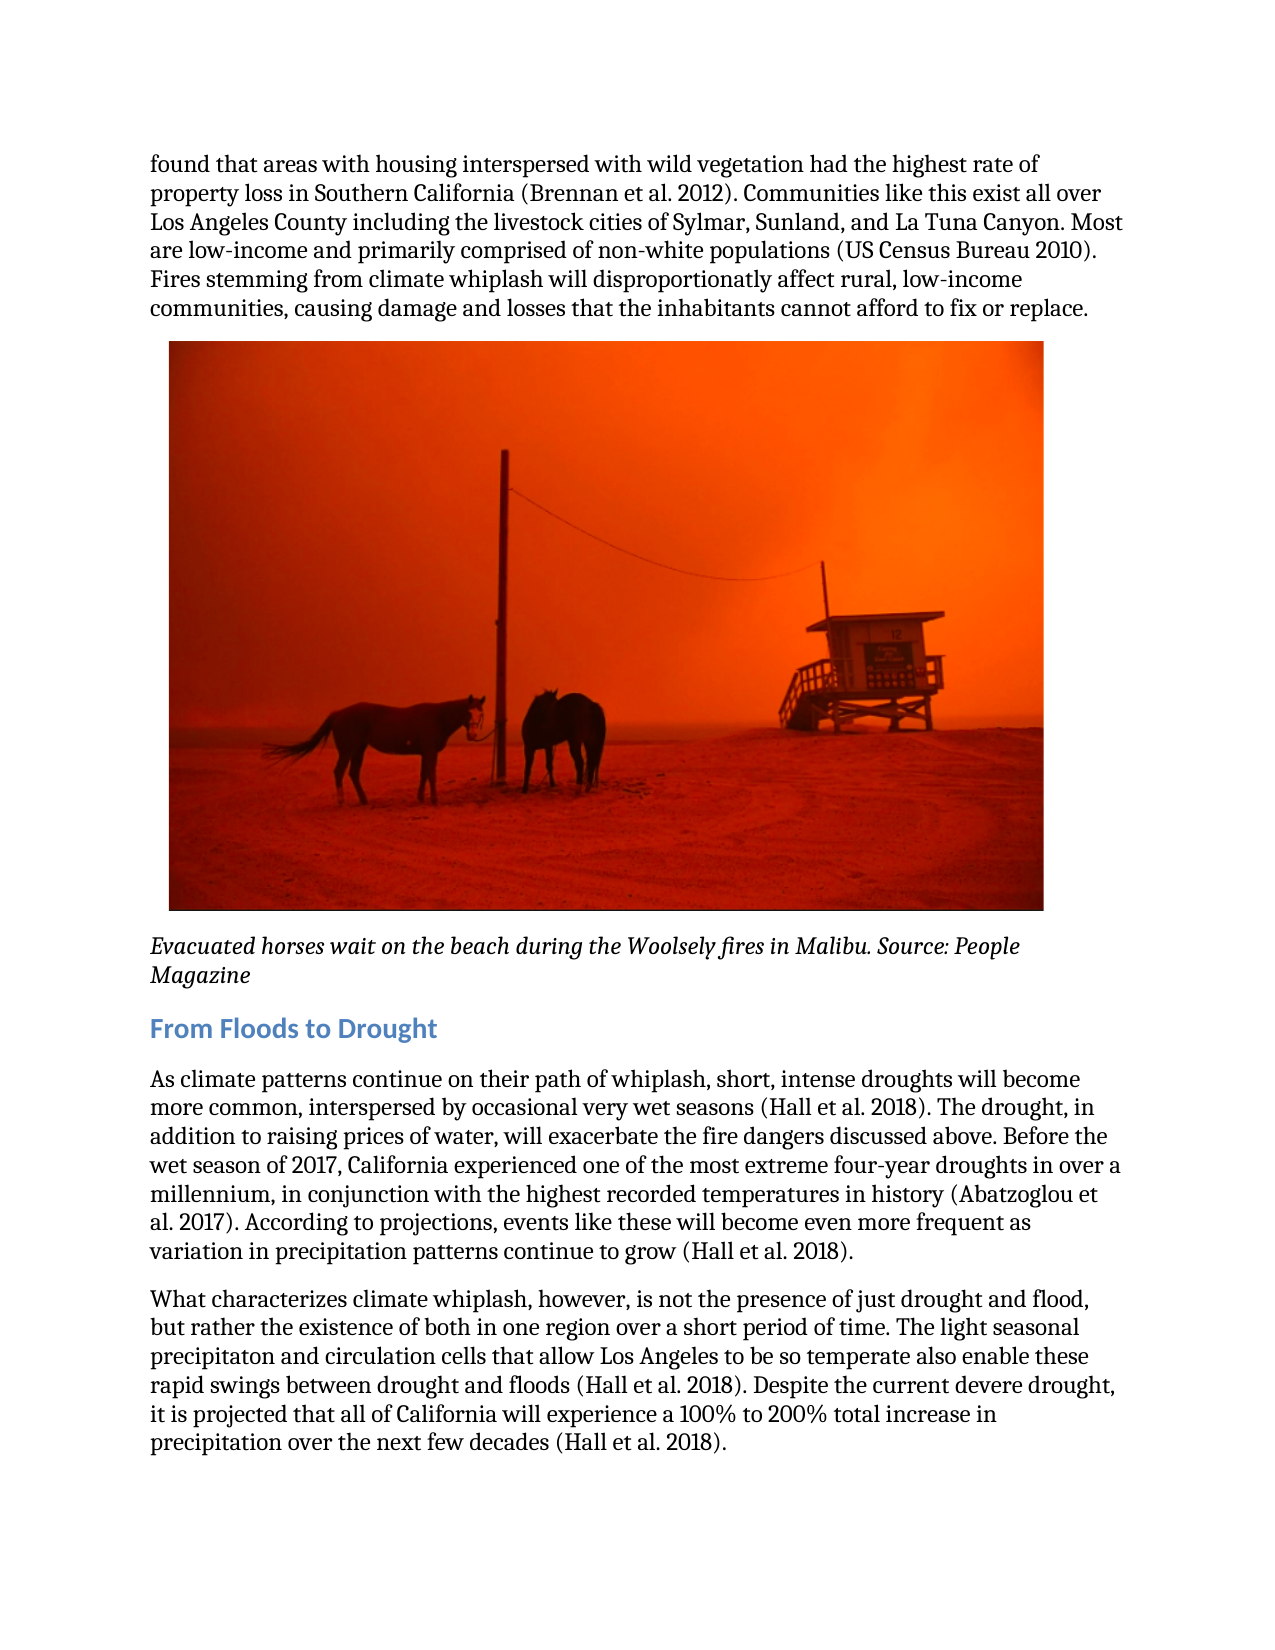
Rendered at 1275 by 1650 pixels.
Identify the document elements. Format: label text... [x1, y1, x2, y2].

subtitle From Floods to Drought [150, 1010, 1125, 1046]
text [150, 150, 1125, 322]
picture [168, 341, 1044, 911]
text Evacuated horses wait on the beach during the Woolsely fires in Malibu. Source: People Magazine [150, 932, 1125, 989]
text What characterizes climate whiplash, however, is not the presence of just drought and flood, but rather the existence of both in one region over a short period of time. The light seasonal precipitaton and circulation cells that allow Los Angeles to be so temperate also enable these rapid swings between drought and floods (Hall et al. 2018). Despite the current devere drought, it is projected that all of California will experience a 100% to 200% total increase in precipitation over the next few decades (Hall et al. 2018). [150, 1284, 1125, 1457]
text As climate patterns continue on their path of whiplash, short, intense droughts will become more common, interspersed by occasional very wet seasons (Hall et al. 2018). The drought, in addition to raising prices of water, will exacerbate the fire dangers discussed above. Before the wet season of 2017, California experienced one of the most extreme four-year droughts in over a millennium, in conjunction with the highest recorded temperatures in history (Abatzoglou et al. 2017). According to projections, events like these will become even more frequent as variation in precipitation patterns continue to grow (Hall et al. 2018). [150, 1064, 1125, 1266]
